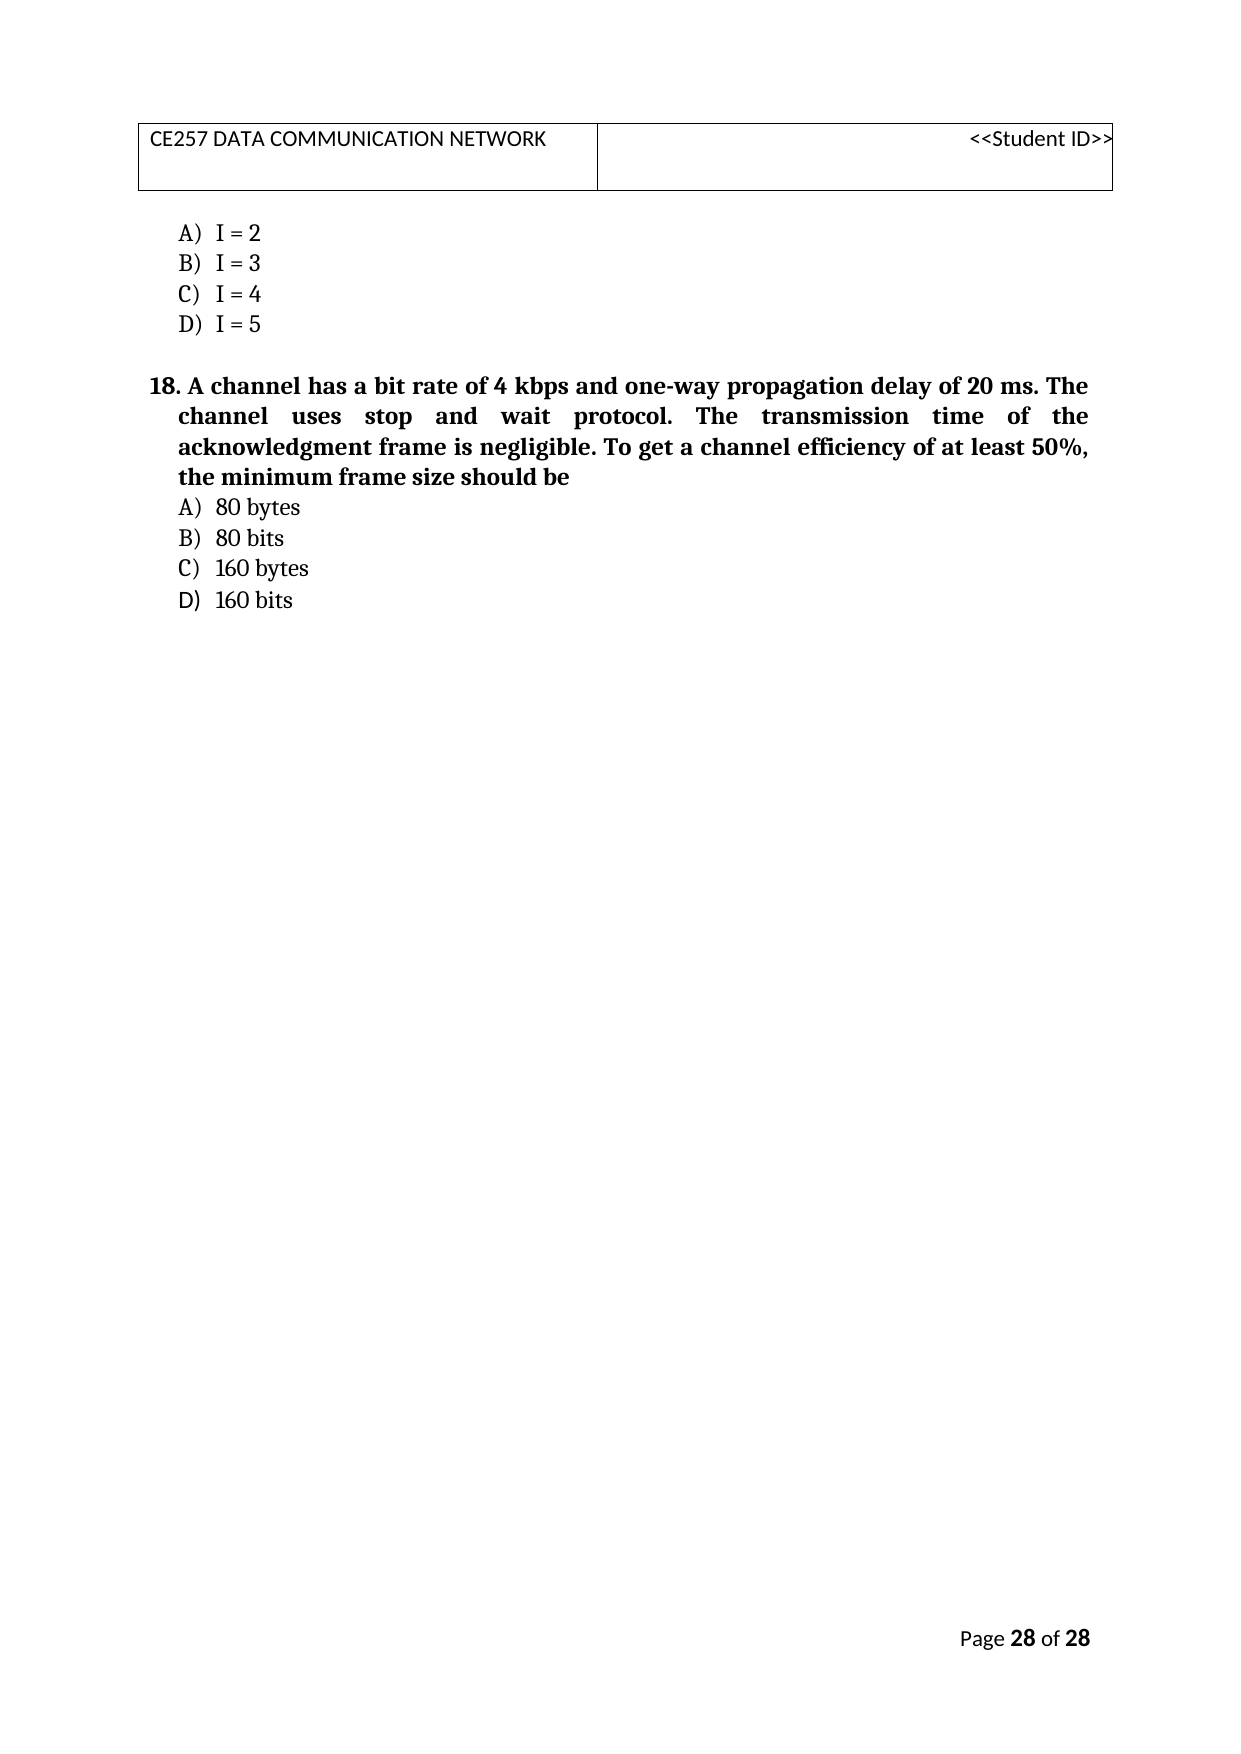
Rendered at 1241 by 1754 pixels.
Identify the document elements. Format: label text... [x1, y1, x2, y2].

list I = 4 [178, 280, 1090, 308]
list I = 2 [178, 219, 1090, 248]
list I = 3 [178, 249, 1090, 278]
list I = 5 [178, 310, 1090, 339]
list 80 bits [178, 524, 1090, 552]
list A channel has a bit rate of 4 kbps and one-way propagation delay of 20 ms. The channel uses stop and wait protocol. The transmission time of the acknowledgment frame is negligible. To get a channel efficiency of at least 50%, the minimum frame size should be [150, 372, 1090, 492]
list 80 bytes [178, 493, 1090, 522]
list 160 bits [178, 584, 1090, 615]
list 160 bytes [178, 554, 1090, 583]
